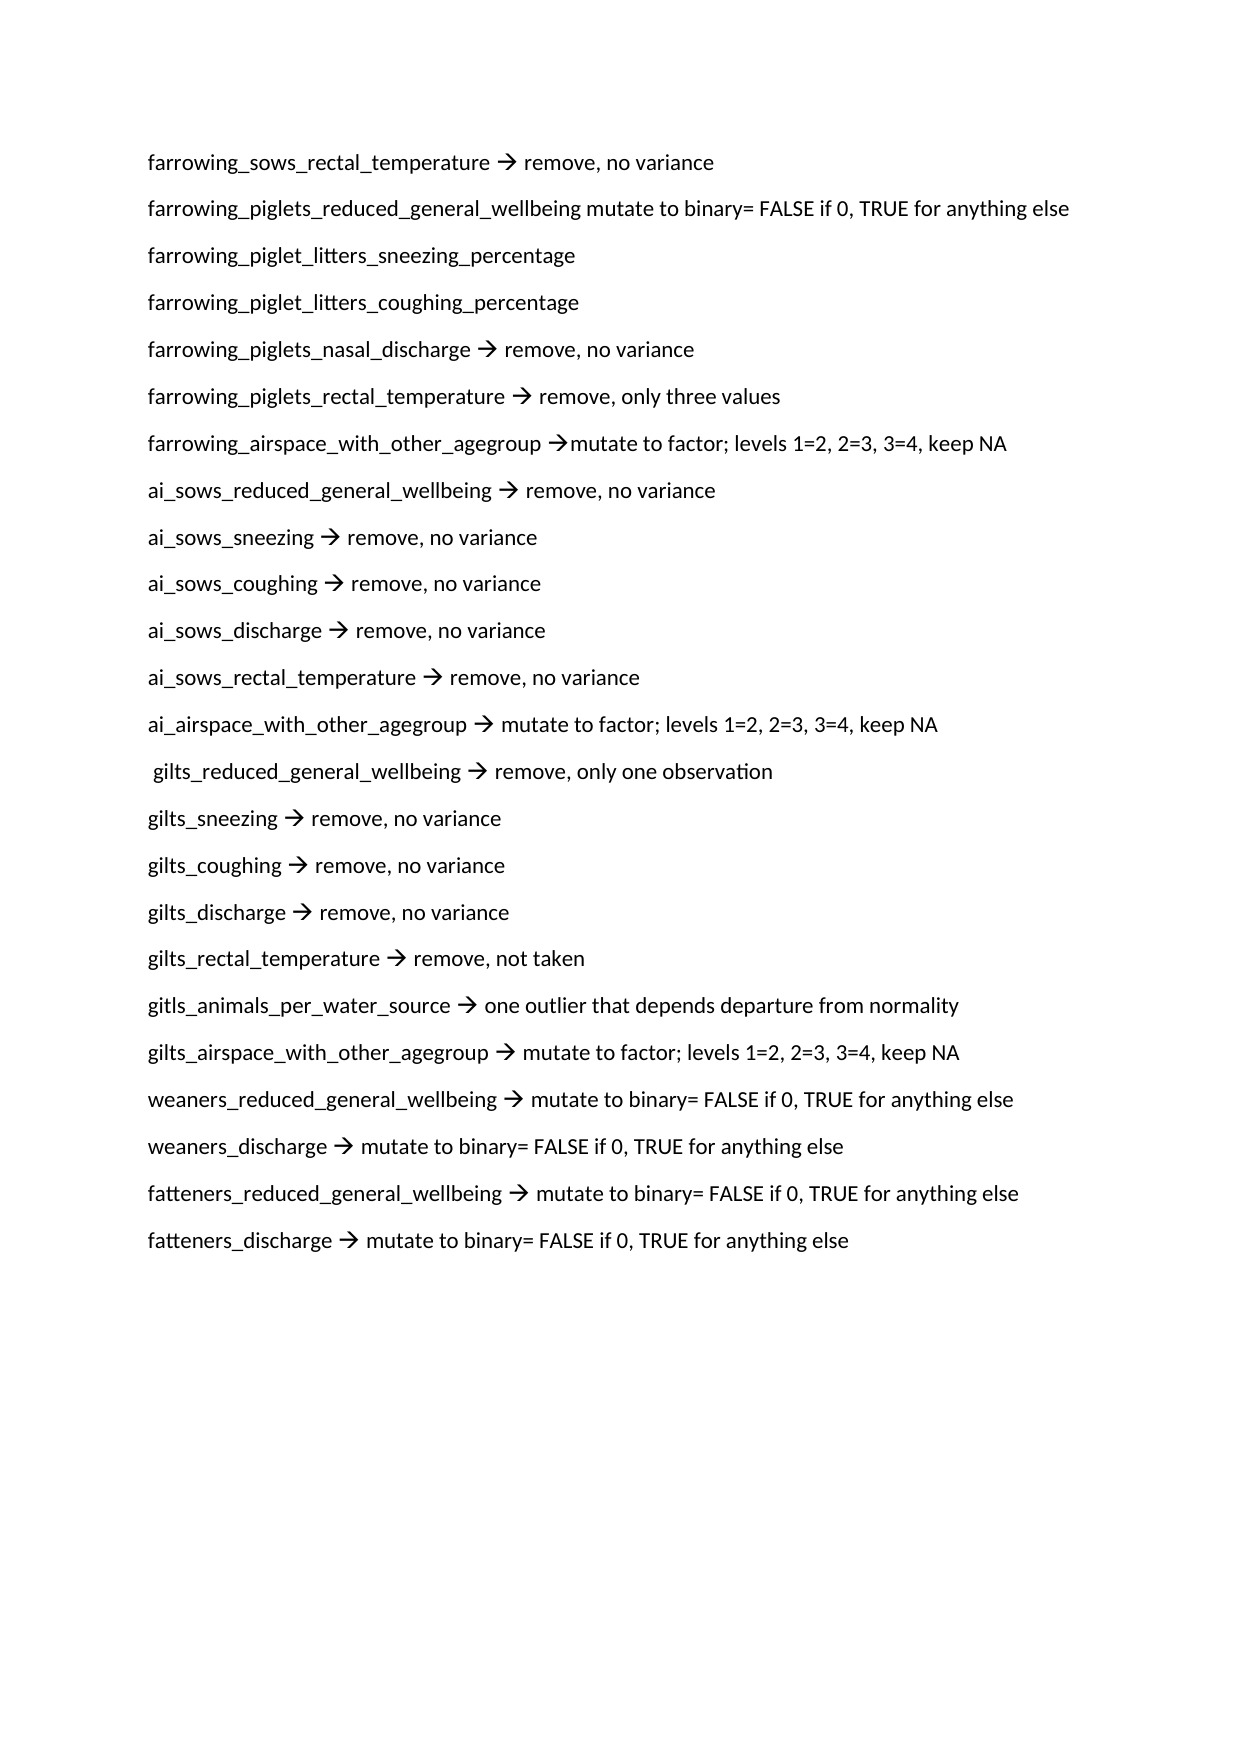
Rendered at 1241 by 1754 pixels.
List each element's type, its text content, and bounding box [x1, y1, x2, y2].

text ai_sows_coughing remove, no variance [148, 569, 1093, 597]
text weaners_reduced_general_wellbeing mutate to binary= FALSE if 0, TRUE for anything else [148, 1085, 1093, 1113]
text farrowing_piglet_litters_coughing_percentage [148, 288, 1093, 316]
text gilts_rectal_temperature remove, not taken [148, 944, 1093, 972]
text ai_sows_sneezing remove, no variance [148, 523, 1093, 551]
text fatteners_discharge mutate to binary= FALSE if 0, TRUE for anything else [148, 1226, 1093, 1254]
text farrowing_piglets_rectal_temperature remove, only three values [148, 382, 1093, 410]
text ai_sows_rectal_temperature remove, no variance [148, 663, 1093, 691]
text farrowing_piglets_reduced_general_wellbeing mutate to binary= FALSE if 0, TRUE for anything else [148, 194, 1093, 222]
text gilts_reduced_general_wellbeing remove, only one observation [148, 757, 1093, 785]
text farrowing_airspace_with_other_agegroup mutate to factor; levels 1=2, 2=3, 3=4, keep NA [148, 429, 1093, 457]
text farrowing_sows_rectal_temperature remove, no variance [148, 148, 1093, 176]
text gitls_animals_per_water_source one outlier that depends departure from normality [148, 991, 1093, 1019]
text gilts_coughing remove, no variance [148, 851, 1093, 879]
text farrowing_piglets_nasal_discharge remove, no variance [148, 335, 1093, 363]
text ai_airspace_with_other_agegroup mutate to factor; levels 1=2, 2=3, 3=4, keep NA [148, 710, 1093, 738]
text gilts_discharge remove, no variance [148, 898, 1093, 926]
text weaners_discharge mutate to binary= FALSE if 0, TRUE for anything else [148, 1132, 1093, 1160]
text gilts_sneezing remove, no variance [148, 804, 1093, 832]
text ai_sows_discharge remove, no variance [148, 616, 1093, 644]
text fatteners_reduced_general_wellbeing mutate to binary= FALSE if 0, TRUE for anything else [148, 1179, 1093, 1207]
text ai_sows_reduced_general_wellbeing remove, no variance [148, 476, 1093, 504]
text farrowing_piglet_litters_sneezing_percentage [148, 241, 1093, 269]
text gilts_airspace_with_other_agegroup mutate to factor; levels 1=2, 2=3, 3=4, keep NA [148, 1038, 1093, 1066]
